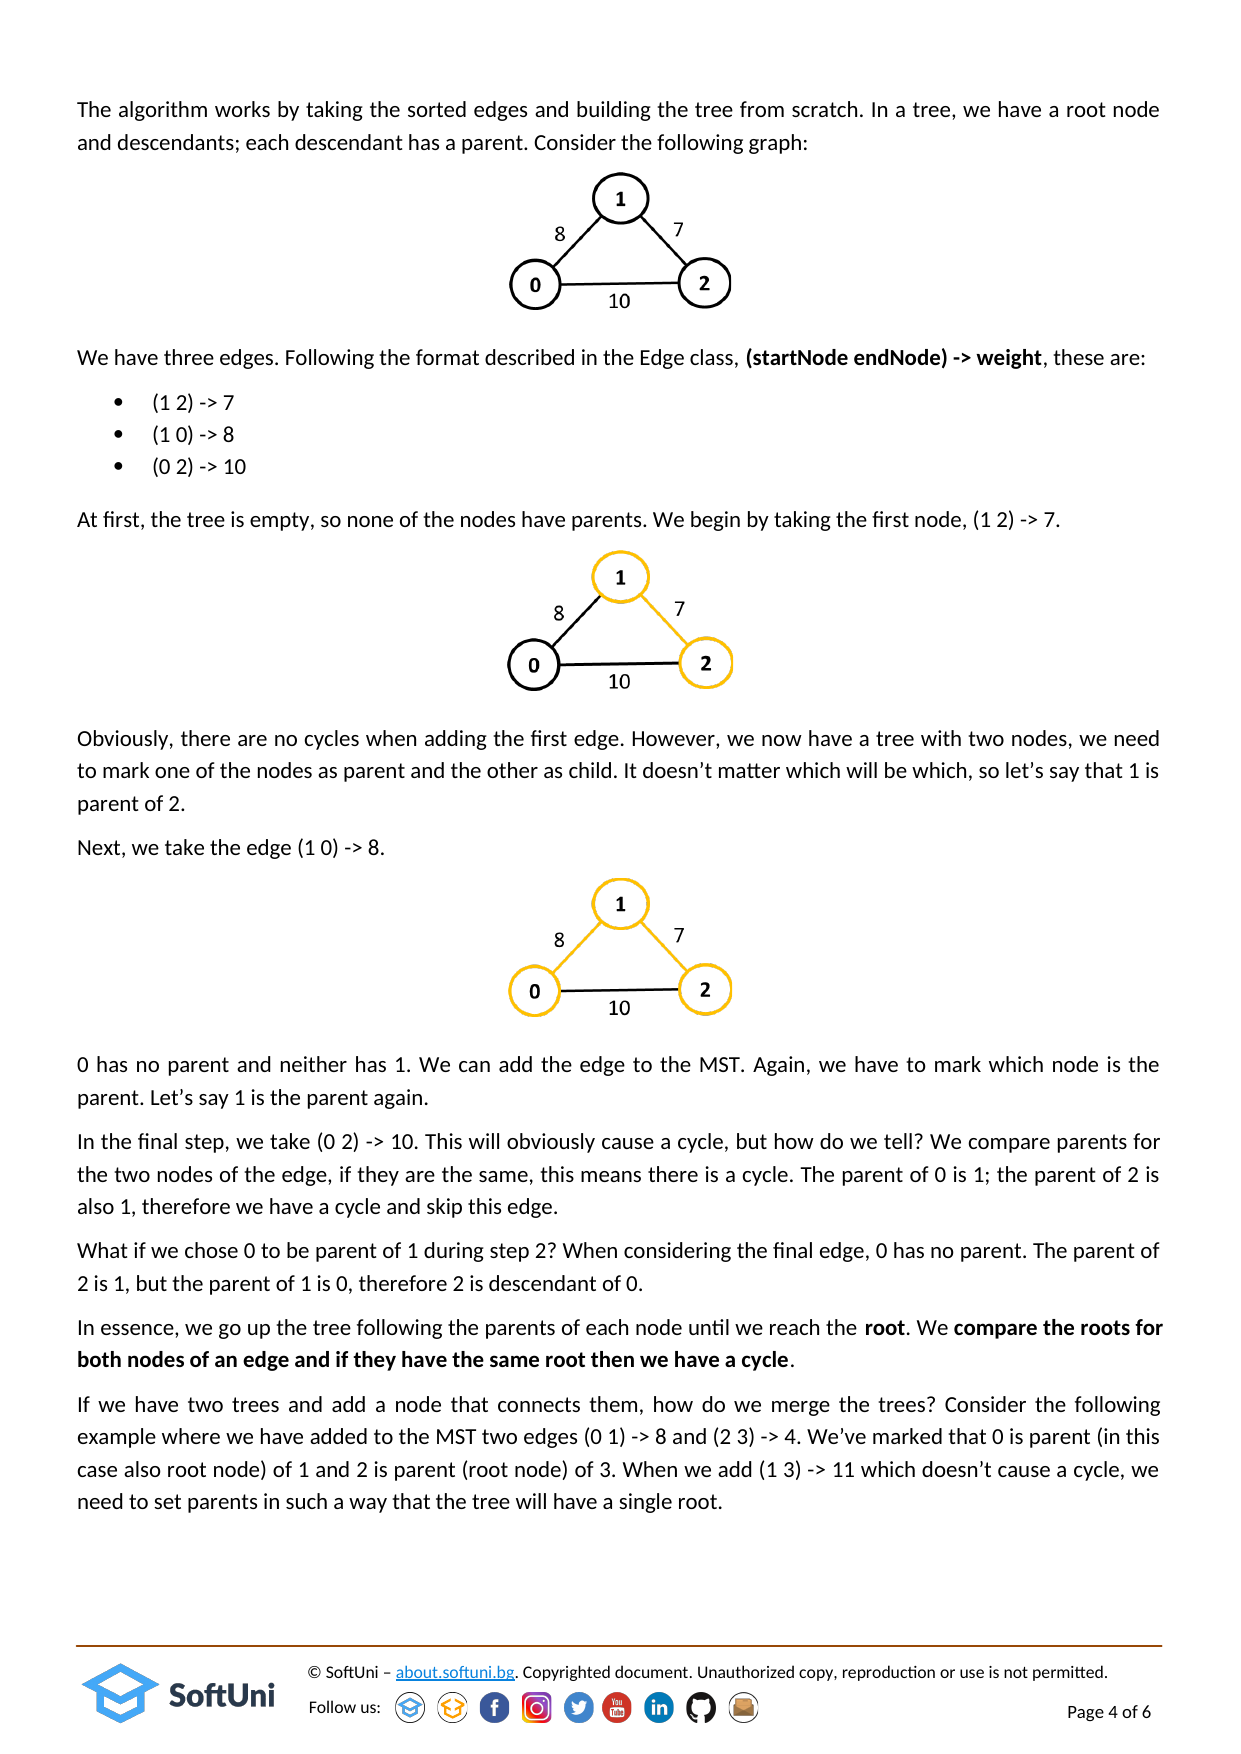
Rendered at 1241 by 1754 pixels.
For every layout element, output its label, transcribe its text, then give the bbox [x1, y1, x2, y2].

picture [658, 1705, 667, 1714]
list (1 2) -> 7 [114, 388, 1163, 416]
text At first, the tree is empty, so none of the nodes have parents. We begin by taking the first node, (1 2) -> 7. [77, 506, 1163, 533]
text 0 has no parent and neither has 1. We can add the edge to the MST. Again, we have to mark which node is the parent. Let’s say 1 is the parent again. [77, 1051, 1163, 1111]
picture [437, 1692, 468, 1723]
picture [644, 1692, 653, 1701]
picture [522, 1692, 552, 1723]
picture [686, 1692, 716, 1723]
text The algorithm works by taking the sorted edges and building the tree from scratch. In a tree, we have a root node and descendants; each descendant has a parent. Consider the following graph: [77, 95, 1163, 156]
text In essence, we go up the tree following the parents of each node until we reach the root. We compare the roots for both nodes of an edge and if they have the same root then we have a cycle. [77, 1313, 1163, 1374]
list (1 0) -> 8 [114, 420, 1163, 448]
list (0 2) -> 10 [114, 452, 1163, 481]
picture [508, 878, 733, 1034]
text We have three edges. Following the format described in the Edge class, (startNode endNode) -> weight, these are: [77, 343, 1163, 371]
picture [509, 172, 732, 327]
text If we have two trees and add a node that connects them, how do we merge the trees? Consider the following example where we have added to the MST two edges (0 1) -> 8 and (2 3) -> 4. We’ve marked that 0 is parent (in this case also root node) of 1 and 2 is parent (root node) of 3. When we add (1 3) -> 11 which doesn’t cause a cycle, we need to set parents in such a way that the tree will have a single root. [77, 1390, 1163, 1515]
picture [665, 1714, 674, 1723]
text Obviously, there are no cycles when adding the first edge. However, we now have a tree with two nodes, we need to mark one of the nodes as parent and the other as child. It doesn’t matter which will be which, so let’s say that 1 is parent of 2. [77, 724, 1163, 817]
picture [564, 1692, 594, 1723]
text Next, we take the edge (1 0) -> 8. [77, 833, 1163, 861]
picture [75, 1658, 281, 1729]
picture [665, 1692, 674, 1701]
text What if we chose 0 to be parent of 1 during step 2? When considering the final edge, 0 has no parent. The parent of 2 is 1, but the parent of 1 is 0, therefore 2 is descendant of 0. [77, 1237, 1163, 1297]
picture [507, 550, 734, 708]
text In the final step, we take (0 2) -> 10. This will obviously cause a cycle, but how do we tell? We compare parents for the two nodes of the edge, if they are the same, this means there is a cycle. The parent of 0 is 1; the parent of 2 is also 1, therefore we have a cycle and skip this edge. [77, 1127, 1163, 1220]
picture [728, 1692, 759, 1723]
picture [602, 1692, 632, 1723]
picture [479, 1692, 510, 1723]
picture [644, 1714, 653, 1723]
picture [395, 1692, 425, 1723]
